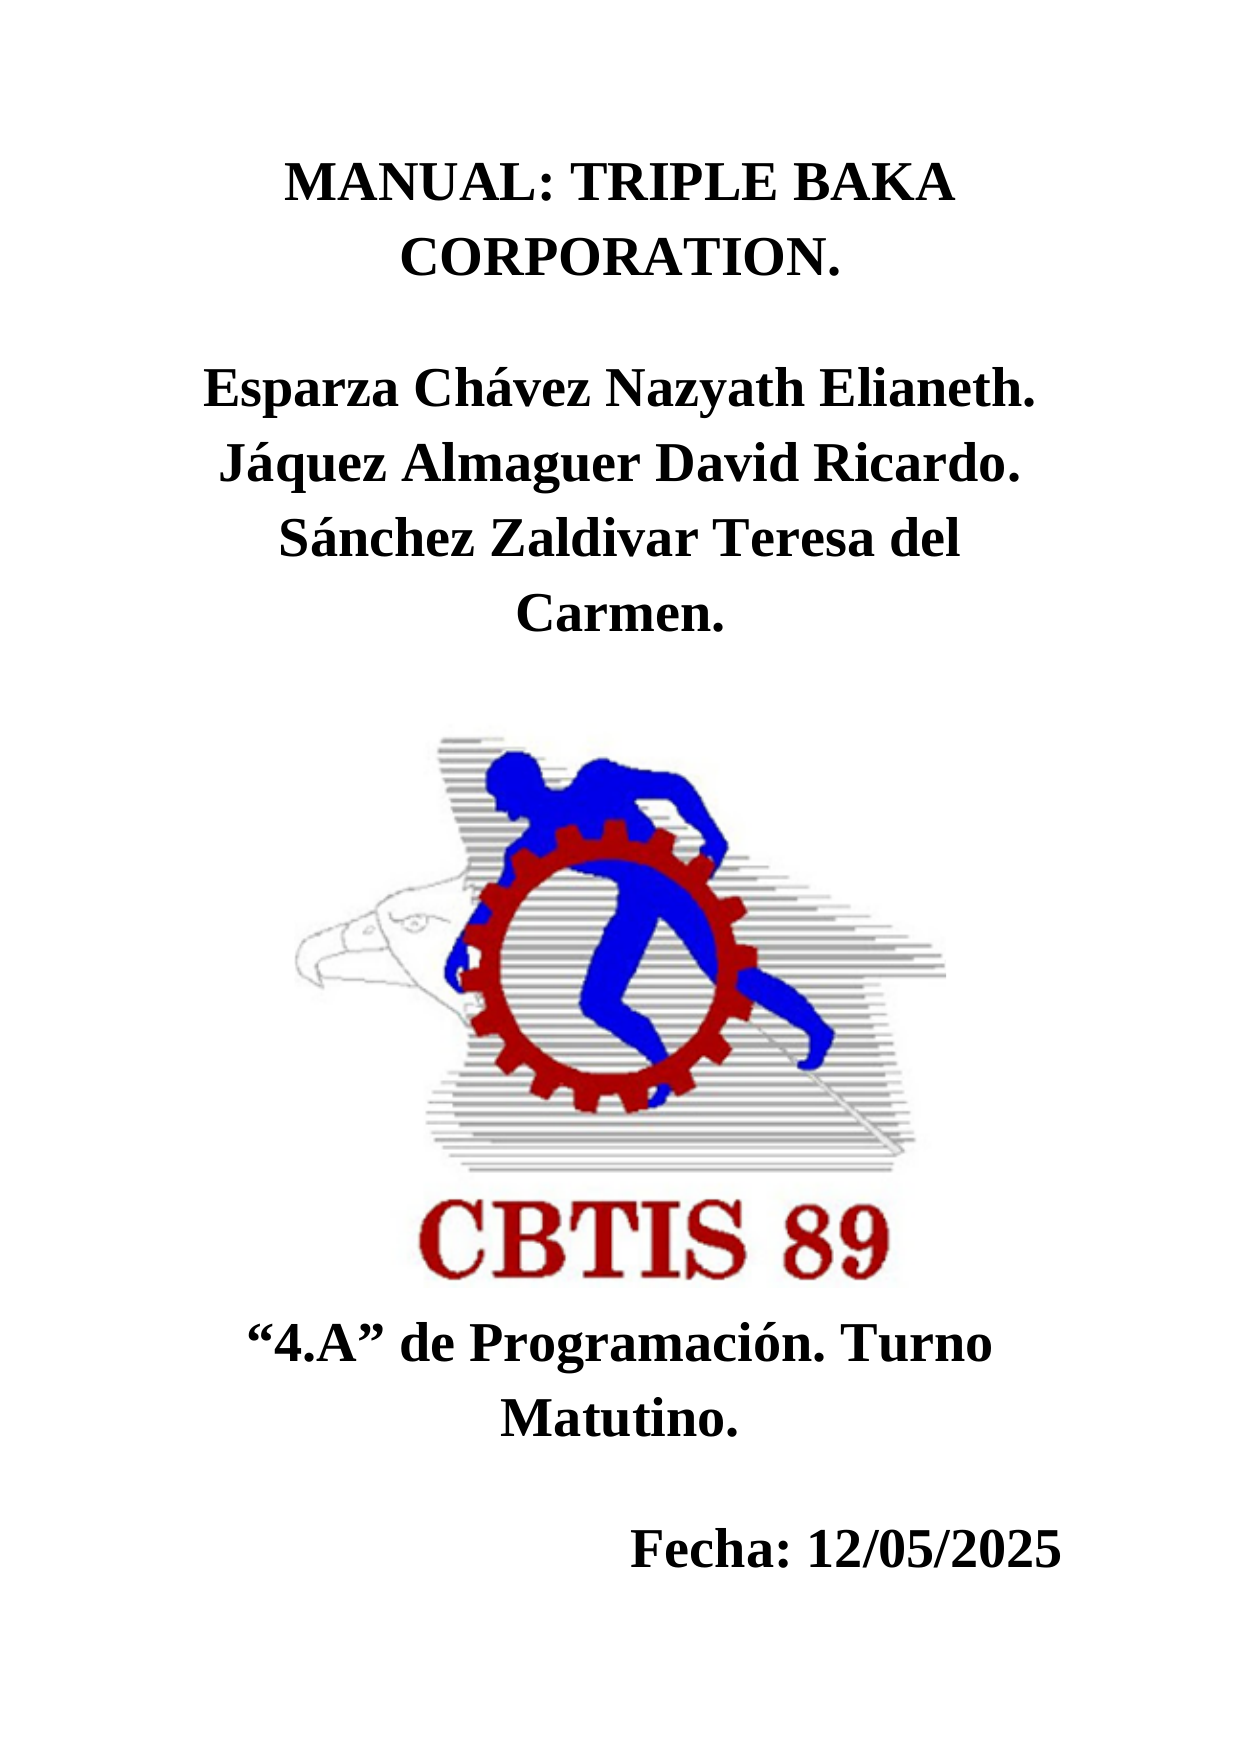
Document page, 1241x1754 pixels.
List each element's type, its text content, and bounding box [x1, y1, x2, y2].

text Fecha: 12/05/2025 [177, 1515, 1063, 1580]
text Sánchez Zaldivar Teresa del Carmen. [177, 504, 1063, 643]
text Esparza Chávez Nazyath Elianeth. [177, 354, 1063, 418]
text MANUAL: TRIPLE BAKA CORPORATION. [177, 148, 1063, 287]
text “4.A” de Programación. Turno Matutino. [177, 1309, 1063, 1449]
text Jáquez Almaguer David Ricardo. [177, 429, 1063, 493]
